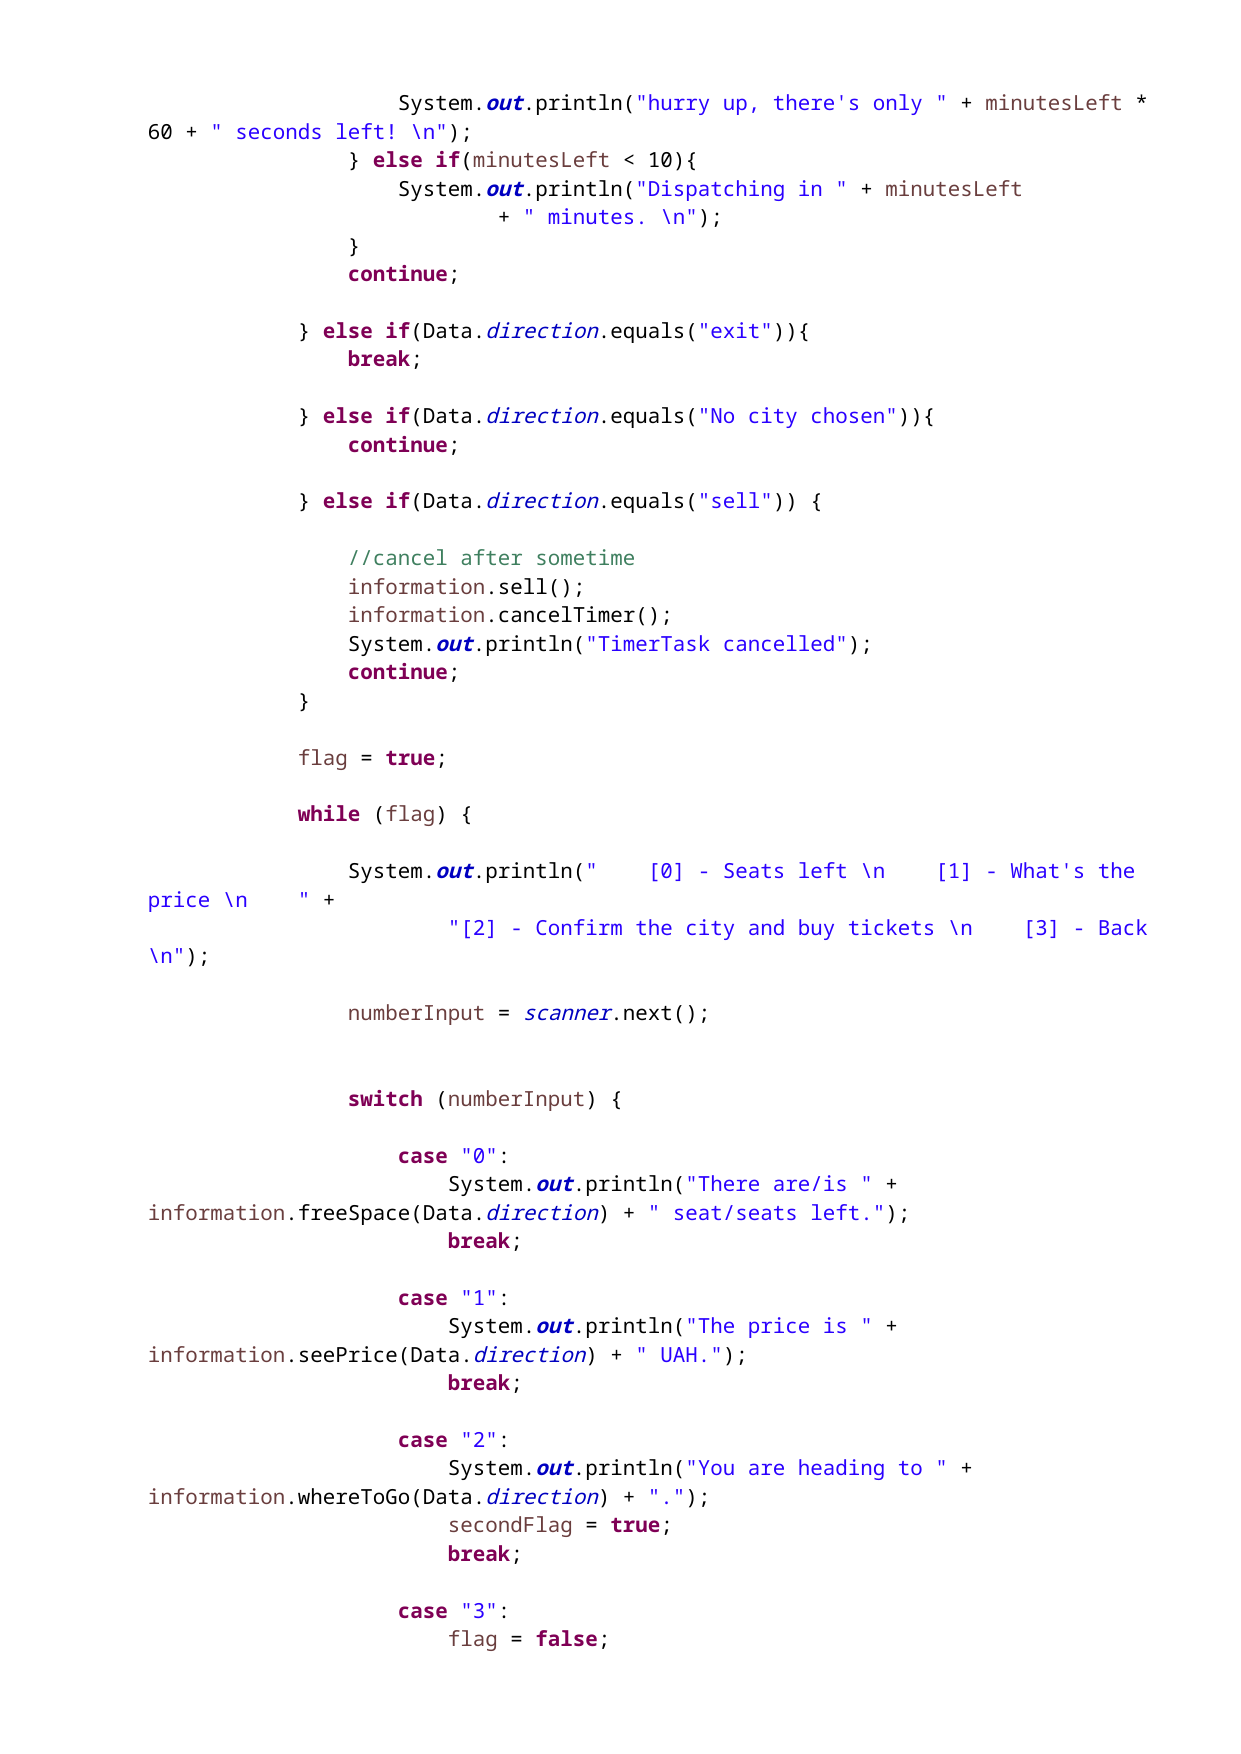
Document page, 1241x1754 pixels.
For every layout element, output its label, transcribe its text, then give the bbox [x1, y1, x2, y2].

text case "2": [148, 1425, 1152, 1453]
text continue; [148, 430, 1152, 458]
text flag = false; [148, 1624, 1152, 1653]
text } else if(Data.direction.equals("sell")) { [148, 487, 1152, 515]
text System.out.println("There are/is " + information.freeSpace(Data.direction) + " seat/seats left."); [148, 1169, 1152, 1226]
text } else if(Data.direction.equals("No city chosen")){ [148, 401, 1152, 430]
text System.out.println("hurry up, there's only " + minutesLeft * 60 + " seconds left! \n"); [148, 88, 1152, 145]
text case "1": [148, 1283, 1152, 1311]
text "[2] - Confirm the city and buy tickets \n [3] - Back \n"); [148, 913, 1152, 970]
text } else if(minutesLeft < 10){ [148, 145, 1152, 174]
text + " minutes. \n"); [148, 202, 1152, 231]
text break; [148, 1539, 1152, 1567]
text System.out.println("Dispatching in " + minutesLeft [148, 174, 1152, 202]
text break; [148, 1226, 1152, 1254]
text continue; [148, 657, 1152, 686]
text } [148, 231, 1152, 259]
text information.cancelTimer(); [148, 600, 1152, 629]
text System.out.println("The price is " + information.seePrice(Data.direction) + " UAH."); [148, 1311, 1152, 1368]
text continue; [148, 259, 1152, 288]
text case "0": [148, 1141, 1152, 1169]
text information.sell(); [148, 572, 1152, 600]
text System.out.println(" [0] - Seats left \n [1] - What's the price \n " + [148, 856, 1152, 913]
text System.out.println("TimerTask cancelled"); [148, 629, 1152, 657]
text //cancel after sometime [148, 543, 1152, 572]
text System.out.println("You are heading to " + information.whereToGo(Data.direction) + "."); [148, 1453, 1152, 1510]
text case "3": [148, 1596, 1152, 1624]
text } else if(Data.direction.equals("exit")){ [148, 316, 1152, 344]
text } [148, 686, 1152, 714]
text break; [148, 344, 1152, 373]
text flag = true; [148, 743, 1152, 771]
text numberInput = scanner.next(); [148, 998, 1152, 1027]
text break; [148, 1368, 1152, 1397]
text while (flag) { [148, 799, 1152, 828]
text switch (numberInput) { [148, 1084, 1152, 1112]
text secondFlag = true; [148, 1510, 1152, 1539]
